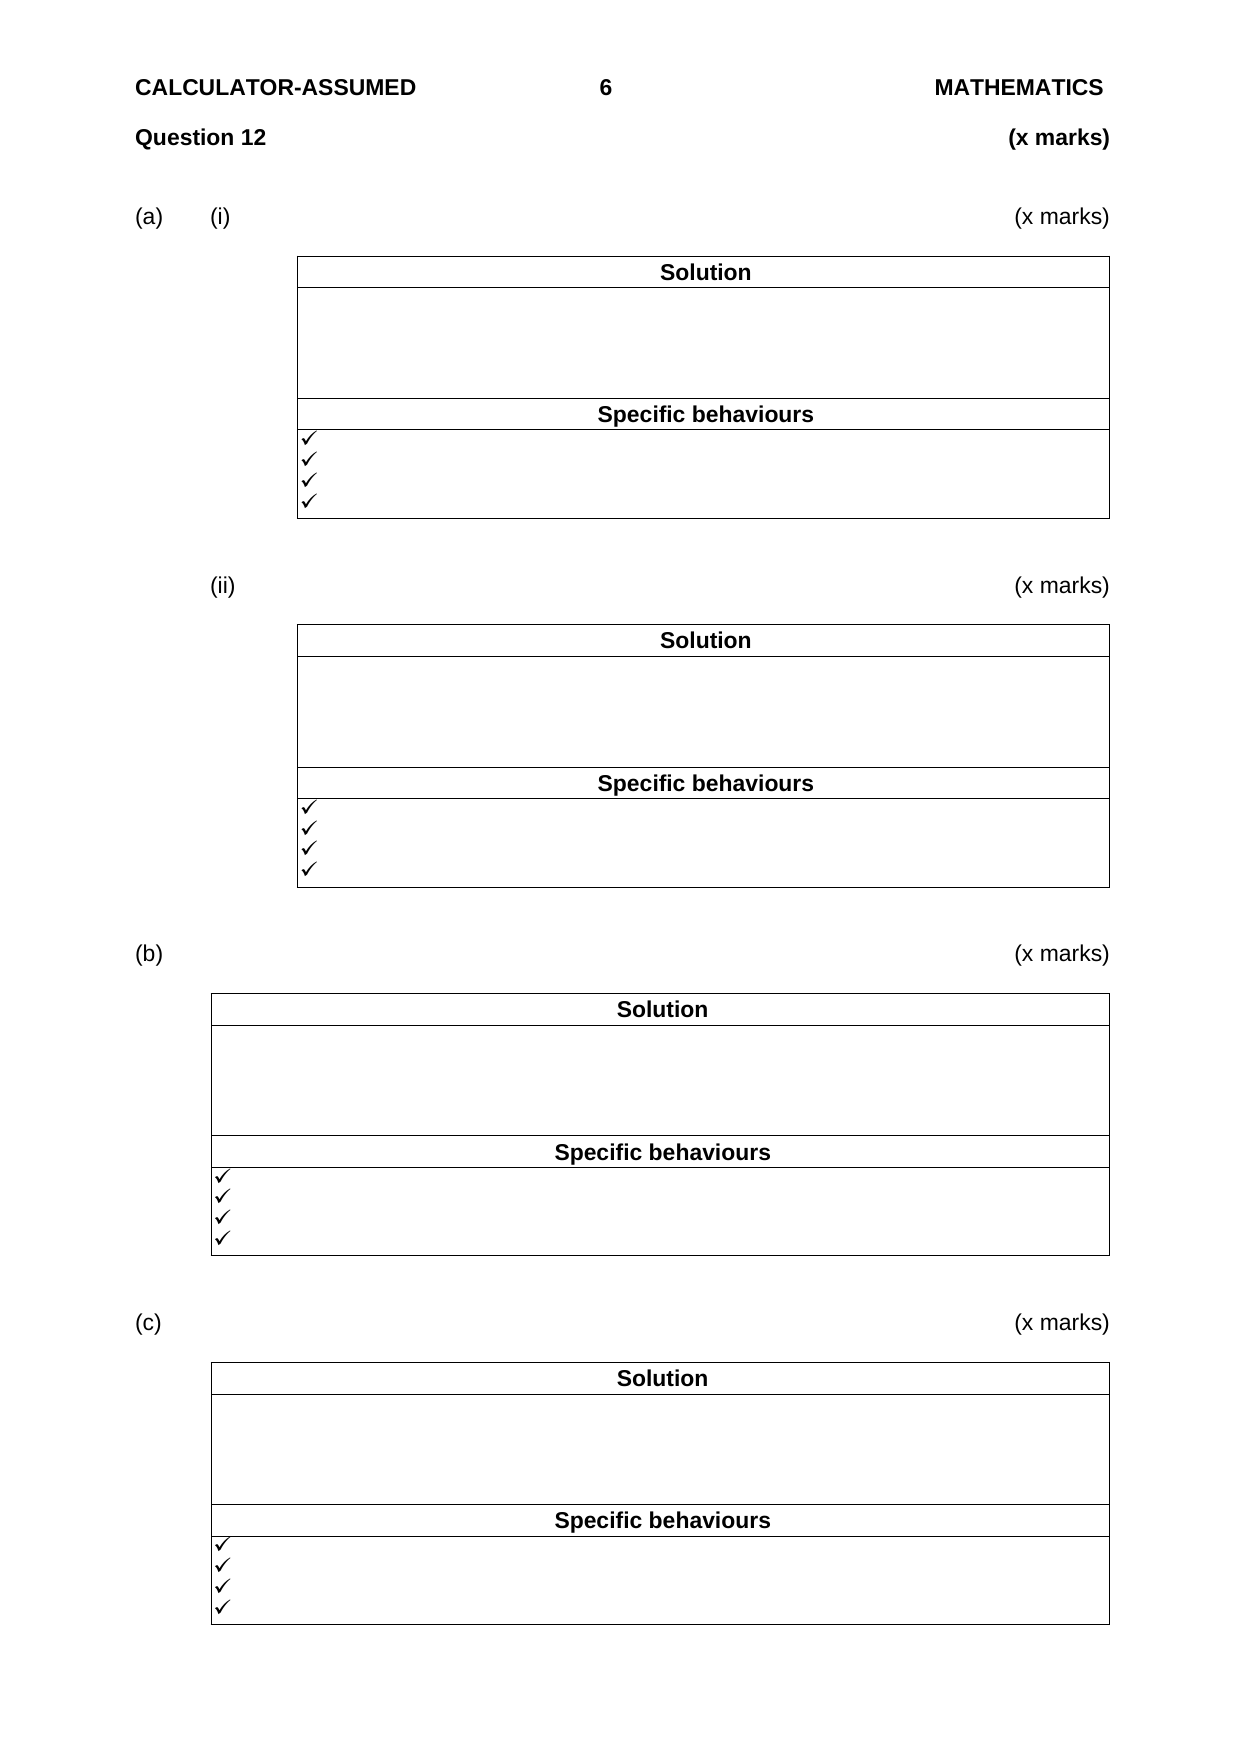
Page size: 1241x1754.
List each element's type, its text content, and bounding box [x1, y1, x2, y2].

text (b) (x marks) [135, 940, 1105, 967]
text (c) (x marks) [135, 1309, 1105, 1336]
table_cell [298, 430, 1109, 518]
table_header Solution [298, 625, 1109, 656]
table_cell [298, 799, 1109, 887]
table_cell [212, 1026, 1109, 1135]
table_cell Specific behaviours [212, 1136, 1109, 1167]
text (a) (i) (x marks) [135, 203, 1105, 229]
table_cell [298, 657, 1109, 767]
table_header Solution [298, 257, 1109, 287]
text (ii) (x marks) [135, 572, 1105, 598]
table_cell [212, 1537, 1109, 1624]
table_header Solution [212, 994, 1109, 1025]
text Question 12 (x marks) [135, 124, 1105, 150]
table_header Solution [212, 1363, 1109, 1393]
table_cell Specific behaviours [212, 1505, 1109, 1536]
table_cell Specific behaviours [298, 399, 1109, 429]
table_cell Specific behaviours [298, 768, 1109, 798]
table_cell [212, 1168, 1109, 1255]
table_cell [298, 288, 1109, 398]
table_cell [212, 1395, 1109, 1504]
